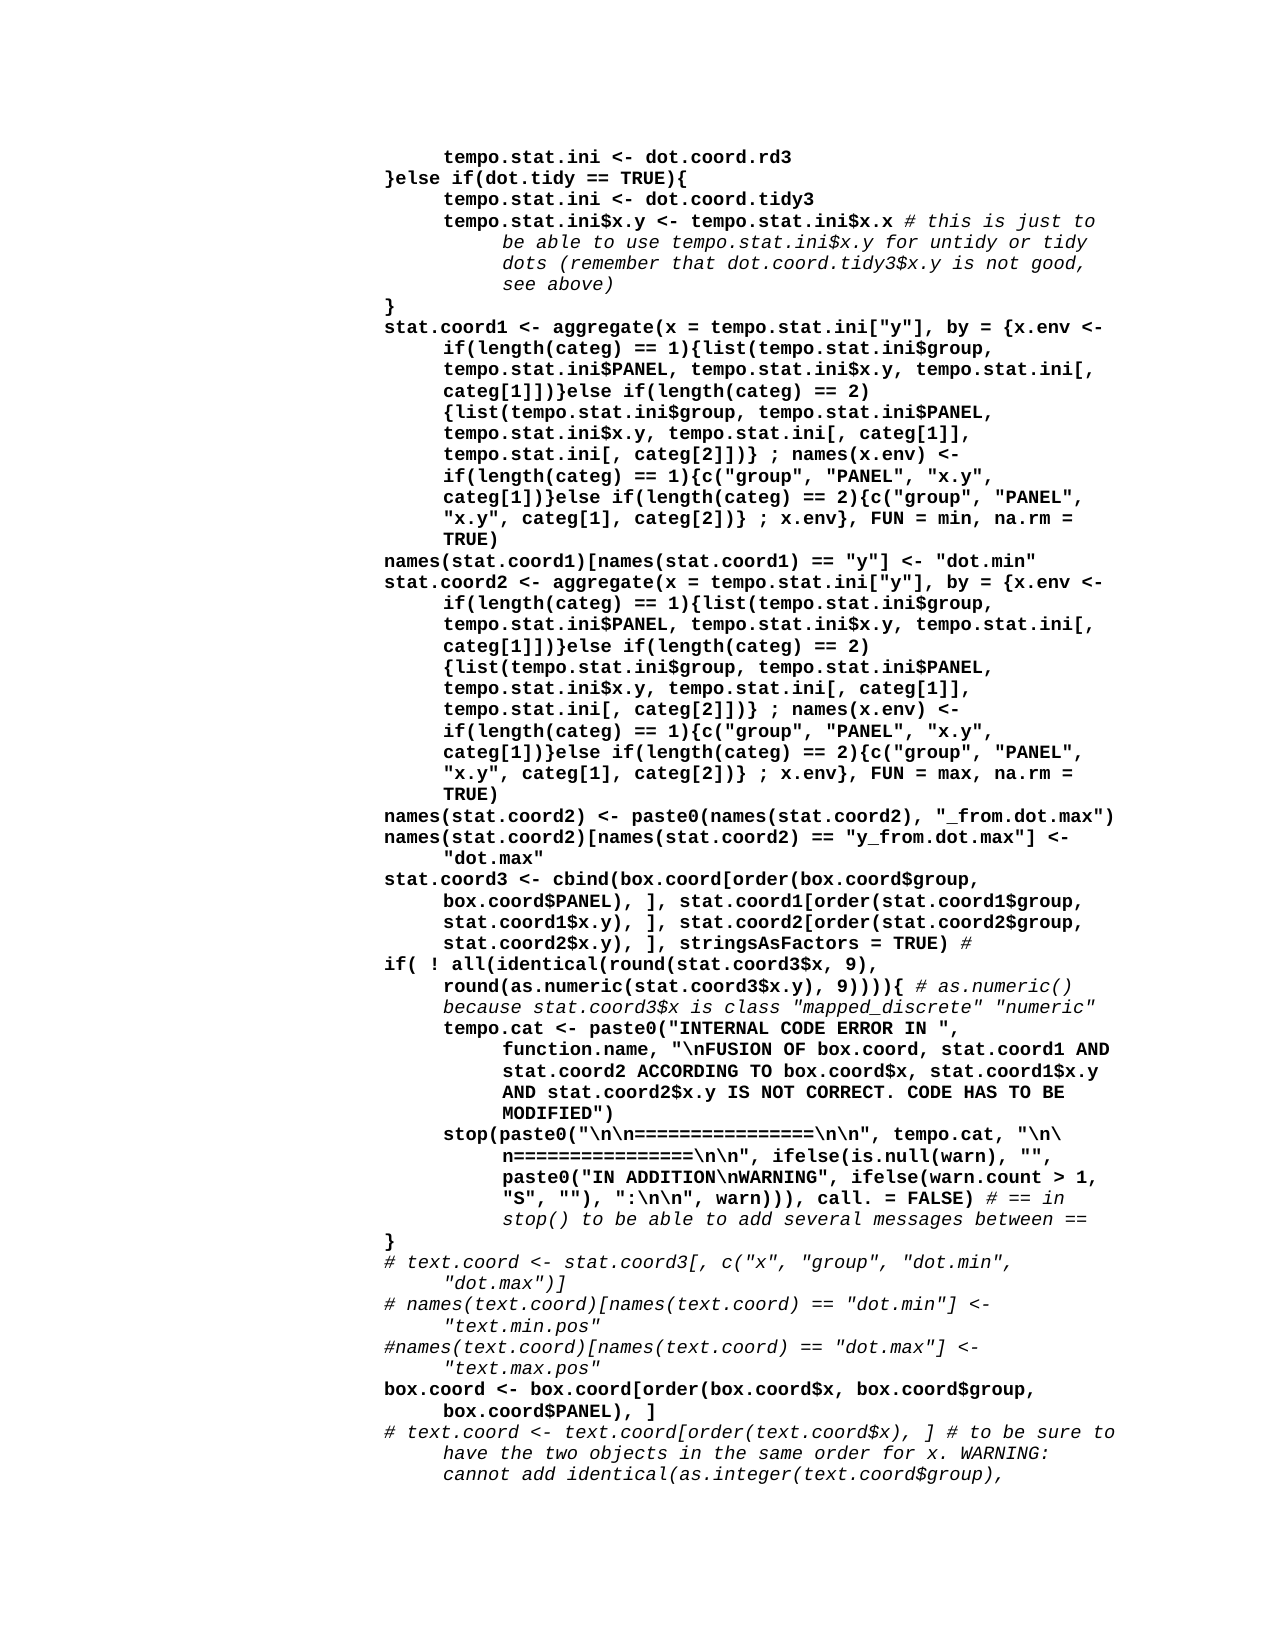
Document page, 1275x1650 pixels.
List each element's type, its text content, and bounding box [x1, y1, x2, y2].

text names(stat.coord2)[names(stat.coord2) == "y_from.dot.max"] <- "dot.max" [384, 828, 1127, 870]
text stat.coord1 <- aggregate(x = tempo.stat.ini["y"], by = {x.env <- if(length(categ) == 1){list(tempo.stat.ini$group, tempo.stat.ini$PANEL, tempo.stat.ini$x.y, tempo.stat.ini[, categ[1]])}else if(length(categ) == 2){list(tempo.stat.ini$group, tempo.stat.ini$PANEL, tempo.stat.ini$x.y, tempo.stat.ini[, categ[1]], tempo.stat.ini[, categ[2]])} ; names(x.env) <- if(length(categ) == 1){c("group", "PANEL", "x.y", categ[1])}else if(length(categ) == 2){c("group", "PANEL", "x.y", categ[1], categ[2])} ; x.env}, FUN = min, na.rm = TRUE) [384, 318, 1127, 551]
text names(stat.coord2) <- paste0(names(stat.coord2), "_from.dot.max") [384, 806, 1127, 828]
text }else if(dot.tidy == TRUE){ [384, 169, 1127, 190]
text #names(text.coord)[names(text.coord) == "dot.max"] <- "text.max.pos" [384, 1338, 1127, 1380]
text names(stat.coord1)[names(stat.coord1) == "y"] <- "dot.min" [384, 551, 1127, 573]
text tempo.cat <- paste0("INTERNAL CODE ERROR IN ", function.name, "\nFUSION OF box.coord, stat.coord1 AND stat.coord2 ACCORDING TO box.coord$x, stat.coord1$x.y AND stat.coord2$x.y IS NOT CORRECT. CODE HAS TO BE MODIFIED") [443, 1019, 1127, 1125]
text } [384, 1231, 1127, 1253]
text box.coord <- box.coord[order(box.coord$x, box.coord$group, box.coord$PANEL), ] [384, 1380, 1127, 1423]
text # text.coord <- stat.coord3[, c("x", "group", "dot.min", "dot.max")] [384, 1253, 1127, 1295]
text if( ! all(identical(round(stat.coord3$x, 9), round(as.numeric(stat.coord3$x.y), 9)))){ # as.numeric() because stat.coord3$x is class "mapped_discrete" "numeric" [384, 955, 1127, 1019]
text tempo.stat.ini <- dot.coord.rd3 [443, 148, 1127, 169]
text stat.coord3 <- cbind(box.coord[order(box.coord$group, box.coord$PANEL), ], stat.coord1[order(stat.coord1$group, stat.coord1$x.y), ], stat.coord2[order(stat.coord2$group, stat.coord2$x.y), ], stringsAsFactors = TRUE) # [384, 870, 1127, 955]
text # names(text.coord)[names(text.coord) == "dot.min"] <- "text.min.pos" [384, 1295, 1127, 1338]
text stat.coord2 <- aggregate(x = tempo.stat.ini["y"], by = {x.env <- if(length(categ) == 1){list(tempo.stat.ini$group, tempo.stat.ini$PANEL, tempo.stat.ini$x.y, tempo.stat.ini[, categ[1]])}else if(length(categ) == 2){list(tempo.stat.ini$group, tempo.stat.ini$PANEL, tempo.stat.ini$x.y, tempo.stat.ini[, categ[1]], tempo.stat.ini[, categ[2]])} ; names(x.env) <- if(length(categ) == 1){c("group", "PANEL", "x.y", categ[1])}else if(length(categ) == 2){c("group", "PANEL", "x.y", categ[1], categ[2])} ; x.env}, FUN = max, na.rm = TRUE) [384, 573, 1127, 806]
text } [384, 296, 1127, 318]
text tempo.stat.ini <- dot.coord.tidy3 [443, 190, 1127, 211]
